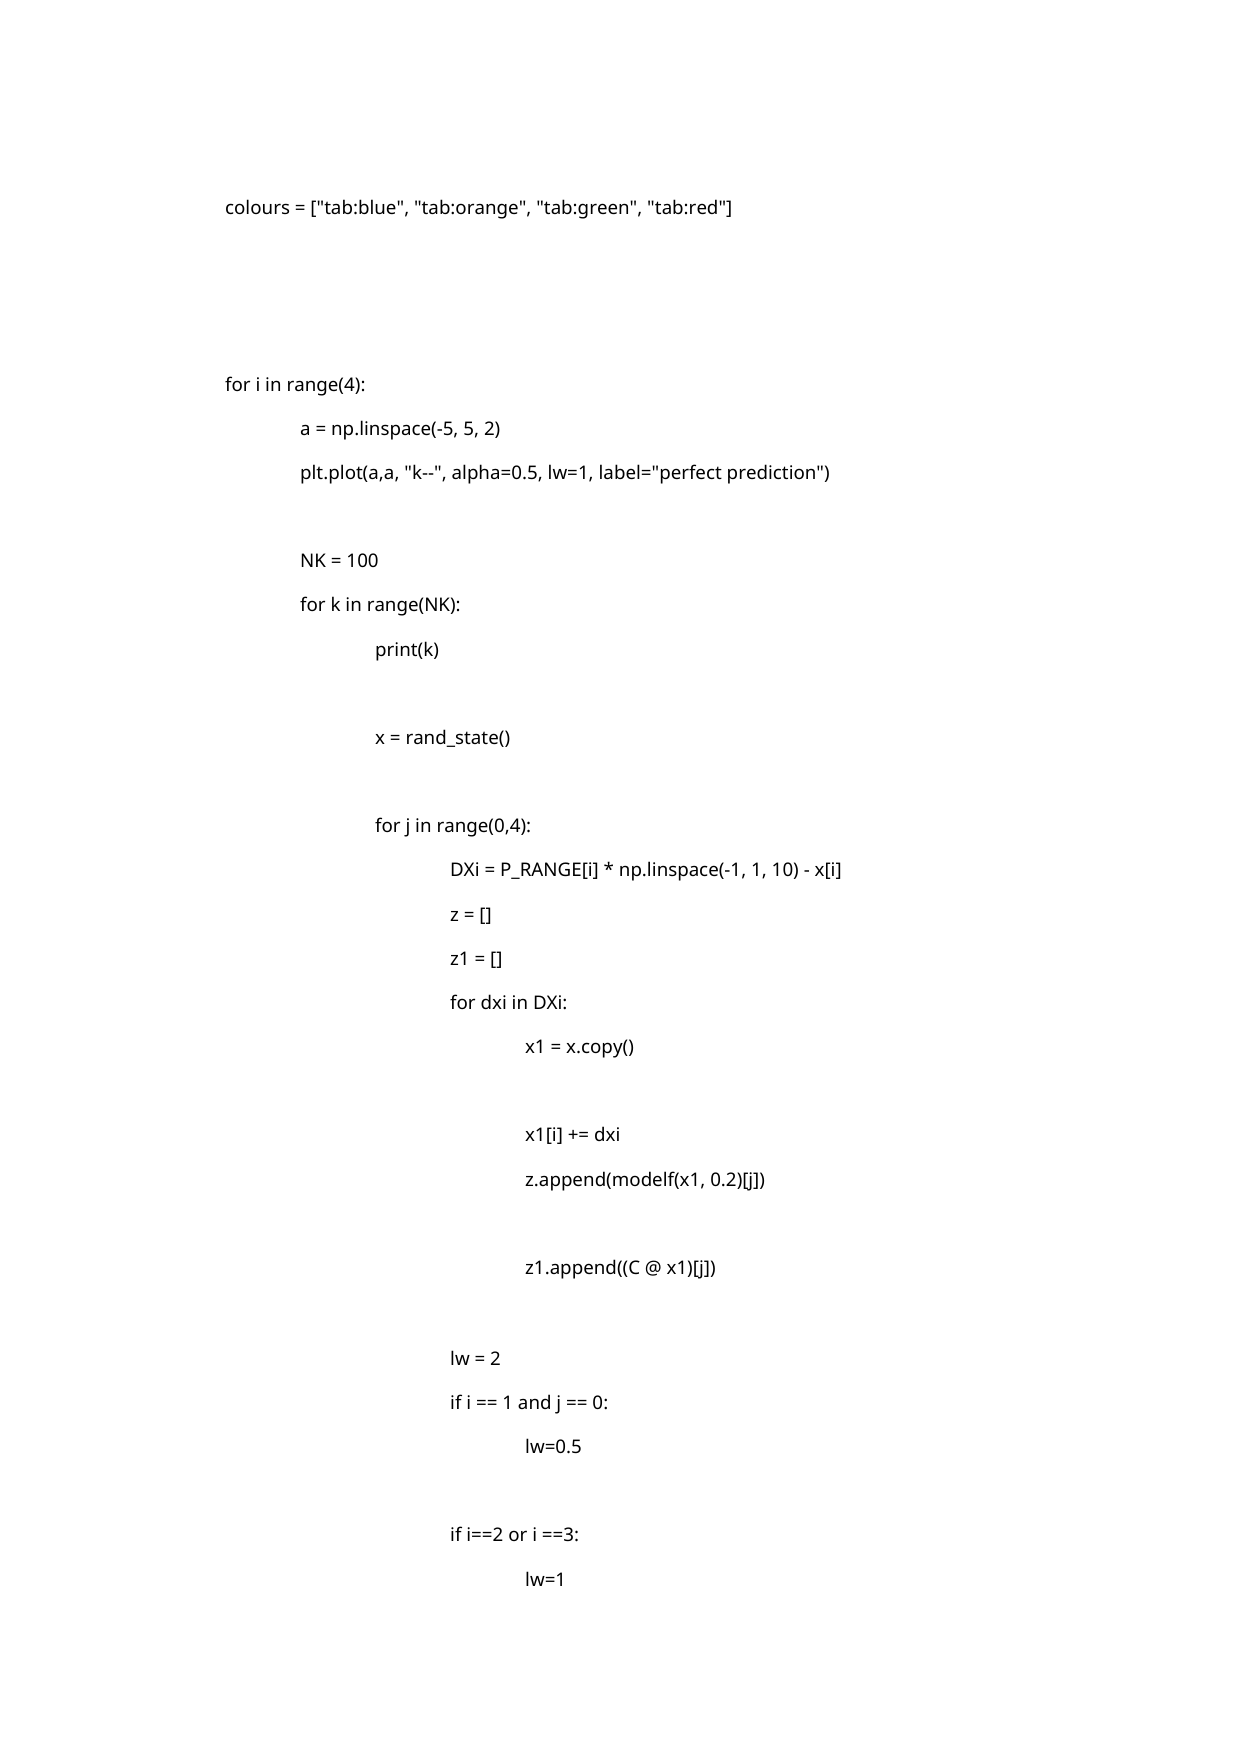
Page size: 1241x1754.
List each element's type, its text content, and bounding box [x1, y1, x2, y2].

text lw = 2 [150, 1345, 1090, 1371]
text colours = ["tab:blue", "tab:orange", "tab:green", "tab:red"] [150, 194, 1090, 220]
text x1 = x.copy() [150, 1033, 1090, 1059]
text z.append(modelf(x1, 0.2)[j]) [150, 1166, 1090, 1191]
text if i == 1 and j == 0: [150, 1389, 1090, 1415]
text plt.plot(a,a, "k--", alpha=0.5, lw=1, label="perfect prediction") [150, 459, 1090, 485]
text x1[i] += dxi [150, 1122, 1090, 1147]
text for i in range(4): [150, 371, 1090, 396]
text print(k) [150, 636, 1090, 661]
text z1.append((C @ x1)[j]) [150, 1254, 1090, 1280]
text x = rand_state() [150, 724, 1090, 750]
text z = [] [150, 901, 1090, 926]
text z1 = [] [150, 945, 1090, 971]
text a = np.linspace(-5, 5, 2) [150, 415, 1090, 441]
text for dxi in DXi: [150, 989, 1090, 1015]
text for k in range(NK): [150, 592, 1090, 617]
text DXi = P_RANGE[i] * np.linspace(-1, 1, 10) - x[i] [150, 857, 1090, 882]
text if i==2 or i ==3: [150, 1522, 1090, 1547]
text lw=1 [150, 1566, 1090, 1591]
text lw=0.5 [150, 1433, 1090, 1459]
text for j in range(0,4): [150, 812, 1090, 838]
text NK = 100 [150, 547, 1090, 573]
